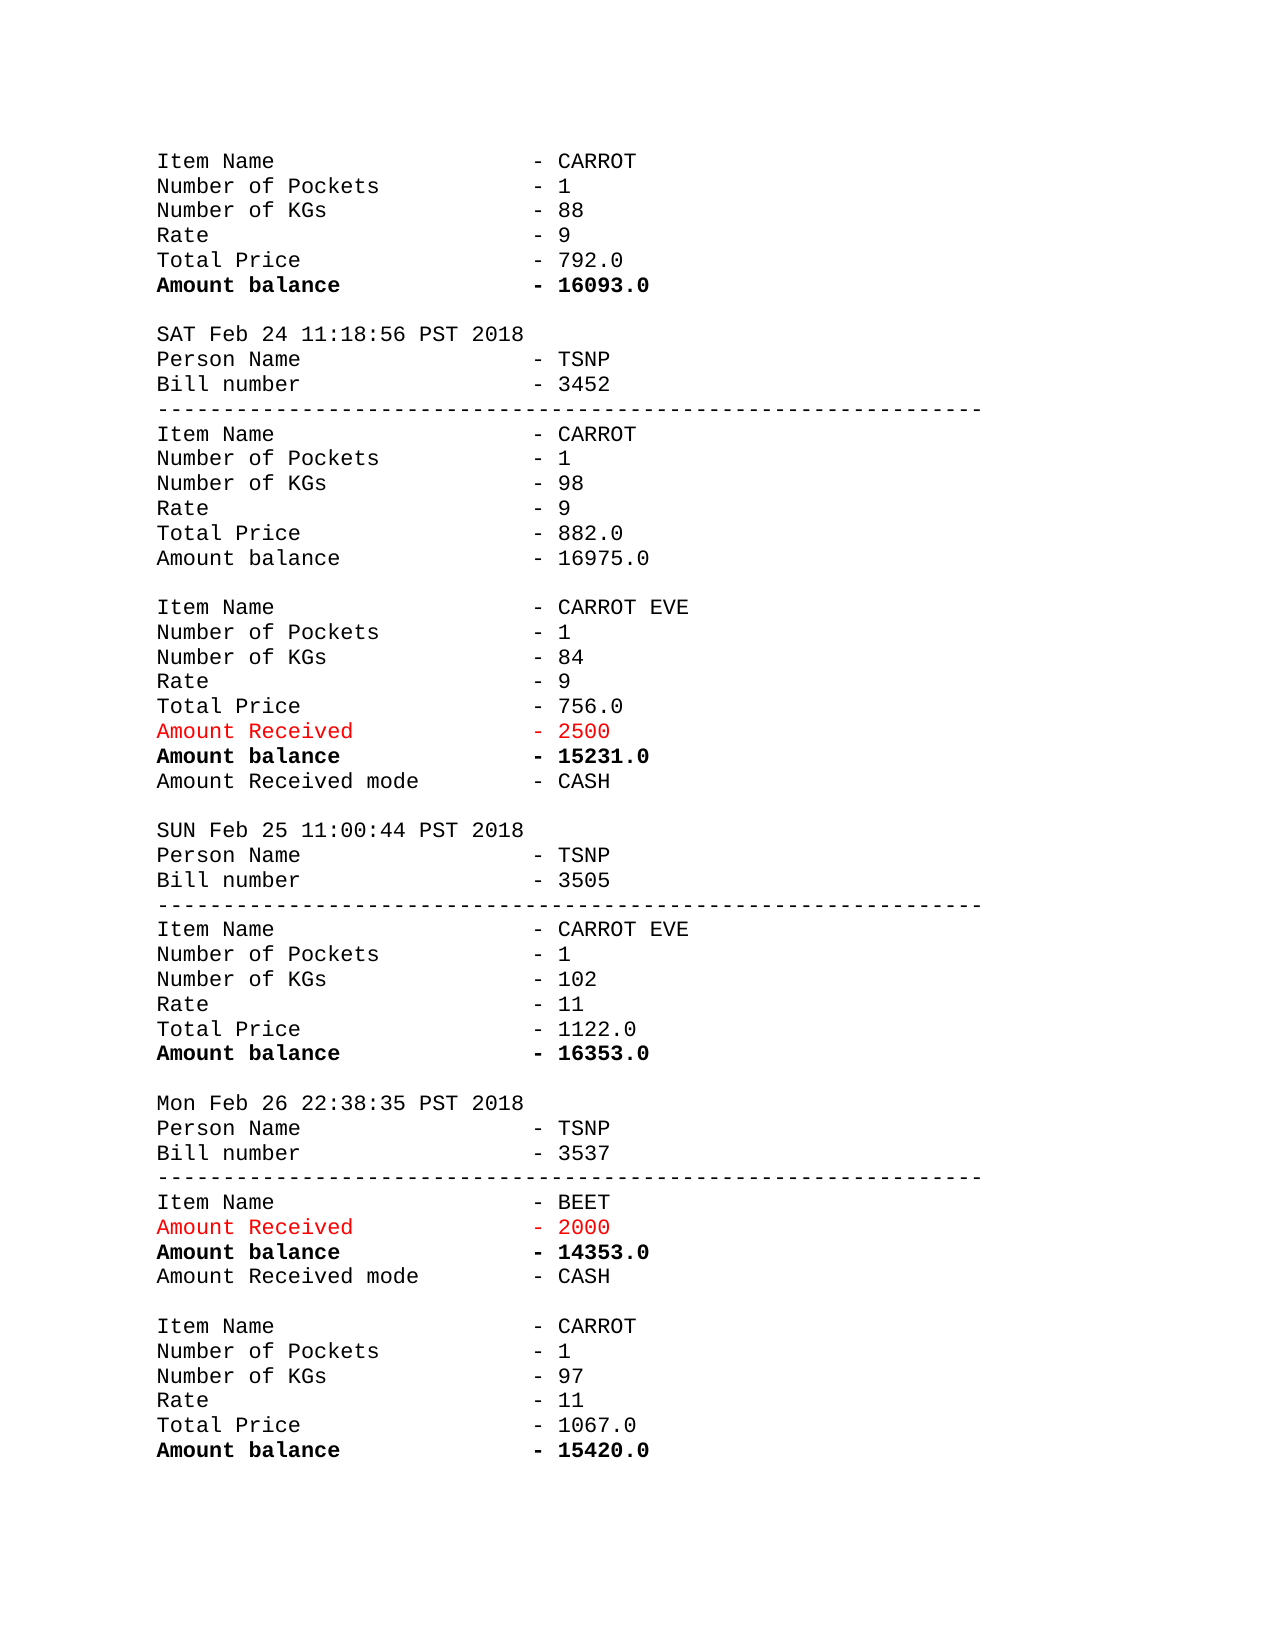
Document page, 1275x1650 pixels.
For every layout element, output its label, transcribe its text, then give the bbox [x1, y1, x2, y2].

text Amount balance - 14353.0 [156, 1241, 1118, 1266]
text Bill number - 3505 [156, 869, 1118, 894]
text Mon Feb 26 22:38:35 PST 2018 [156, 1092, 1118, 1117]
text SAT Feb 24 11:18:56 PST 2018 [156, 323, 1118, 348]
text SUN Feb 25 11:00:44 PST 2018 [156, 819, 1118, 844]
text Person Name - TSNP [156, 1117, 1118, 1142]
text Number of Pockets - 1 [156, 1340, 1118, 1365]
text Item Name - BEET [156, 1191, 1118, 1216]
text --------------------------------------------------------------- [156, 1166, 1118, 1191]
text Rate - 9 [156, 224, 1118, 249]
text Total Price - 756.0 [156, 695, 1118, 720]
text Number of KGs - 84 [156, 646, 1118, 671]
text --------------------------------------------------------------- [156, 894, 1118, 918]
text Rate - 9 [156, 671, 1118, 695]
text Amount balance - 16093.0 [156, 274, 1118, 299]
text Number of Pockets - 1 [156, 175, 1118, 199]
text Total Price - 1122.0 [156, 1018, 1118, 1042]
text Amount Received - 2500 [156, 720, 1118, 745]
text Amount Received mode - CASH [156, 770, 1118, 794]
text Number of KGs - 98 [156, 472, 1118, 497]
text Rate - 11 [156, 993, 1118, 1018]
text Item Name - CARROT [156, 150, 1118, 175]
text Item Name - CARROT [156, 423, 1118, 447]
text Person Name - TSNP [156, 844, 1118, 869]
text Item Name - CARROT [156, 1315, 1118, 1340]
text Bill number - 3537 [156, 1142, 1118, 1166]
text Amount balance - 15231.0 [156, 745, 1118, 770]
text Number of KGs - 88 [156, 199, 1118, 224]
text Total Price - 792.0 [156, 249, 1118, 274]
text Rate - 9 [156, 497, 1118, 522]
text Number of KGs - 97 [156, 1365, 1118, 1389]
text Bill number - 3452 [156, 373, 1118, 398]
text --------------------------------------------------------------- [156, 398, 1118, 423]
text Rate - 11 [156, 1389, 1118, 1414]
text Number of KGs - 102 [156, 968, 1118, 993]
text Number of Pockets - 1 [156, 621, 1118, 646]
text Number of Pockets - 1 [156, 943, 1118, 968]
text Amount balance - 16353.0 [156, 1042, 1118, 1067]
text Amount Received mode - CASH [156, 1266, 1118, 1290]
text Item Name - CARROT EVE [156, 918, 1118, 943]
text Amount balance - 16975.0 [156, 547, 1118, 571]
text Amount Received - 2000 [156, 1216, 1118, 1241]
text Person Name - TSNP [156, 348, 1118, 373]
text Amount balance - 15420.0 [156, 1439, 1118, 1464]
text Total Price - 1067.0 [156, 1414, 1118, 1439]
text Item Name - CARROT EVE [156, 596, 1118, 621]
text Number of Pockets - 1 [156, 447, 1118, 472]
text Total Price - 882.0 [156, 522, 1118, 547]
